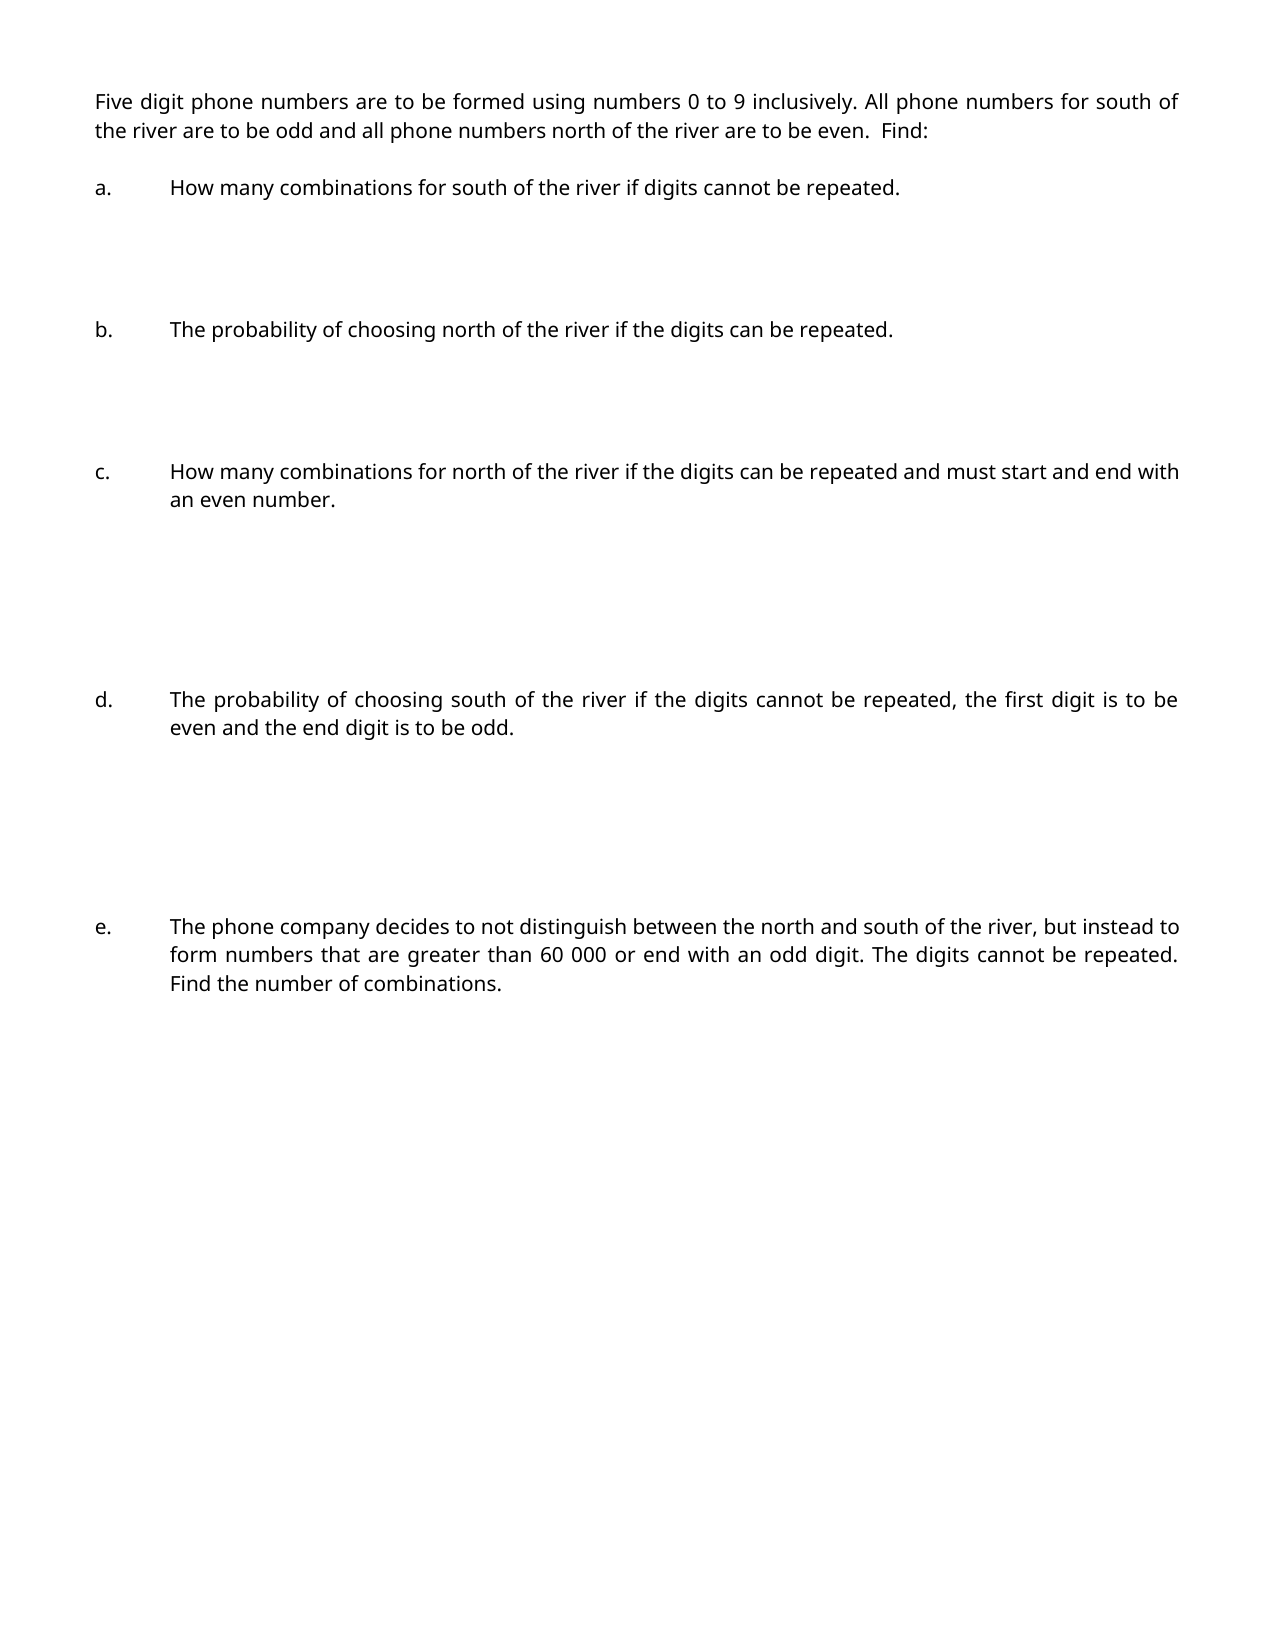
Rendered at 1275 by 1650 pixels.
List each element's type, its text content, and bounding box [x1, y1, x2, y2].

title b. The probability of choosing north of the river if the digits can be repeated. [94, 315, 1181, 343]
title Five digit phone numbers are to be formed using numbers 0 to 9 inclusively. All phone numbers for south of the river are to be odd and all phone numbers north of the river are to be even. Find: [94, 87, 1181, 144]
title a. How many combinations for south of the river if digits cannot be repeated. [94, 173, 1181, 201]
title c. How many combinations for north of the river if the digits can be repeated and must start and end with an even number. [94, 457, 1181, 514]
title d. The probability of choosing south of the river if the digits cannot be repeated, the first digit is to be even and the end digit is to be odd. [94, 685, 1181, 742]
title e. The phone company decides to not distinguish between the north and south of the river, but instead to form numbers that are greater than 60 000 or end with an odd digit. The digits cannot be repeated. Find the number of combinations. [94, 912, 1181, 997]
